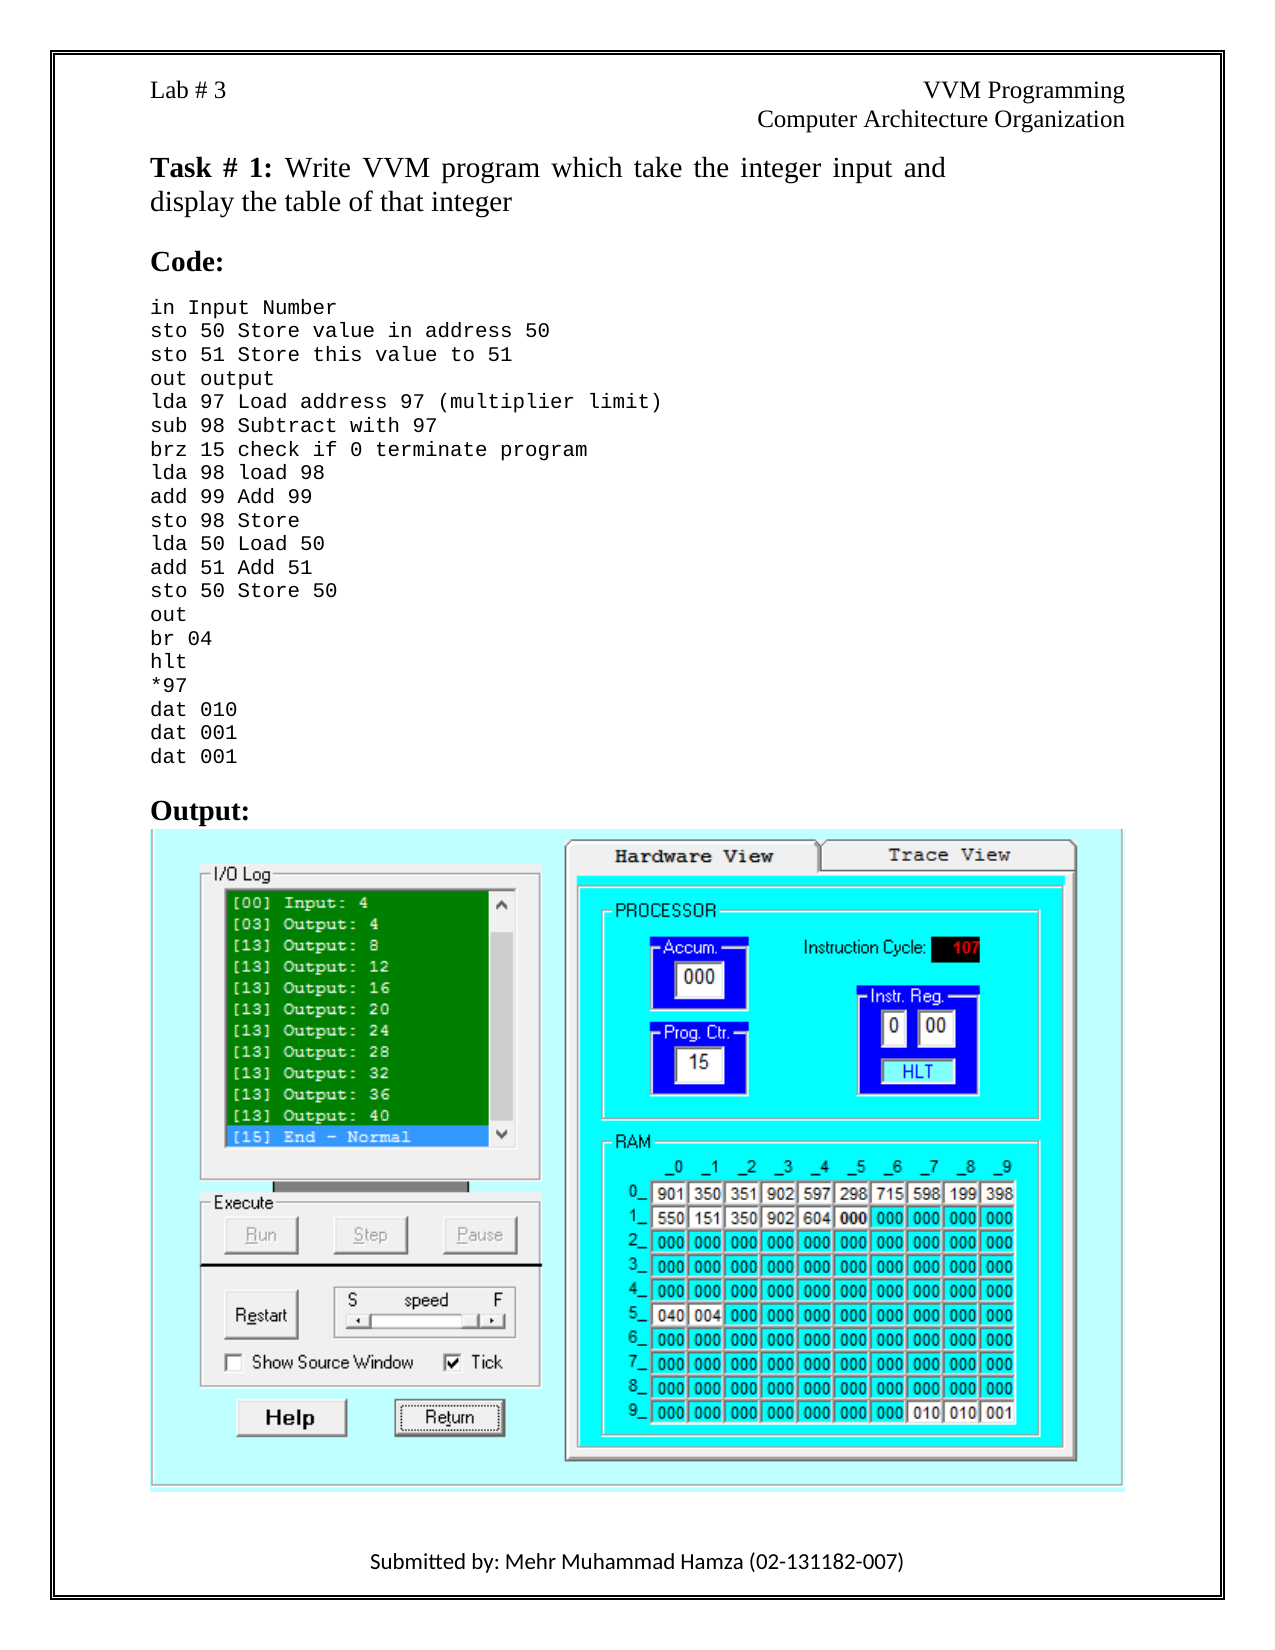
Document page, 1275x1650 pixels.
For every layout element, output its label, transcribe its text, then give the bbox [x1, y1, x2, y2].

text Output: [150, 793, 1125, 827]
picture [150, 829, 1125, 1492]
text lda 97 Load address 97 (multiplier limit) [150, 391, 1125, 415]
text Task # 1: Write VVM program which take the integer input and display the table of that integer [150, 150, 947, 218]
text add 99 Add 99 [150, 486, 1125, 509]
text sto 50 Store value in address 50 [150, 320, 1125, 344]
text out [150, 604, 1125, 628]
text Code: [150, 244, 1125, 277]
text out output [150, 368, 1125, 391]
text sto 50 Store 50 [150, 581, 1125, 604]
text hlt [150, 651, 1125, 675]
text in Input Number [150, 297, 1125, 320]
text sto 98 Store [150, 509, 1125, 533]
text dat 010 [150, 699, 1125, 722]
text dat 001 [150, 722, 1125, 746]
text sub 98 Subtract with 97 [150, 415, 1125, 439]
text sto 51 Store this value to 51 [150, 344, 1125, 368]
text *97 [150, 675, 1125, 699]
text brz 15 check if 0 terminate program [150, 439, 1125, 462]
text add 51 Add 51 [150, 557, 1125, 581]
text lda 98 load 98 [150, 462, 1125, 486]
text br 04 [150, 628, 1125, 651]
text dat 001 [150, 746, 1125, 770]
text lda 50 Load 50 [150, 533, 1125, 557]
